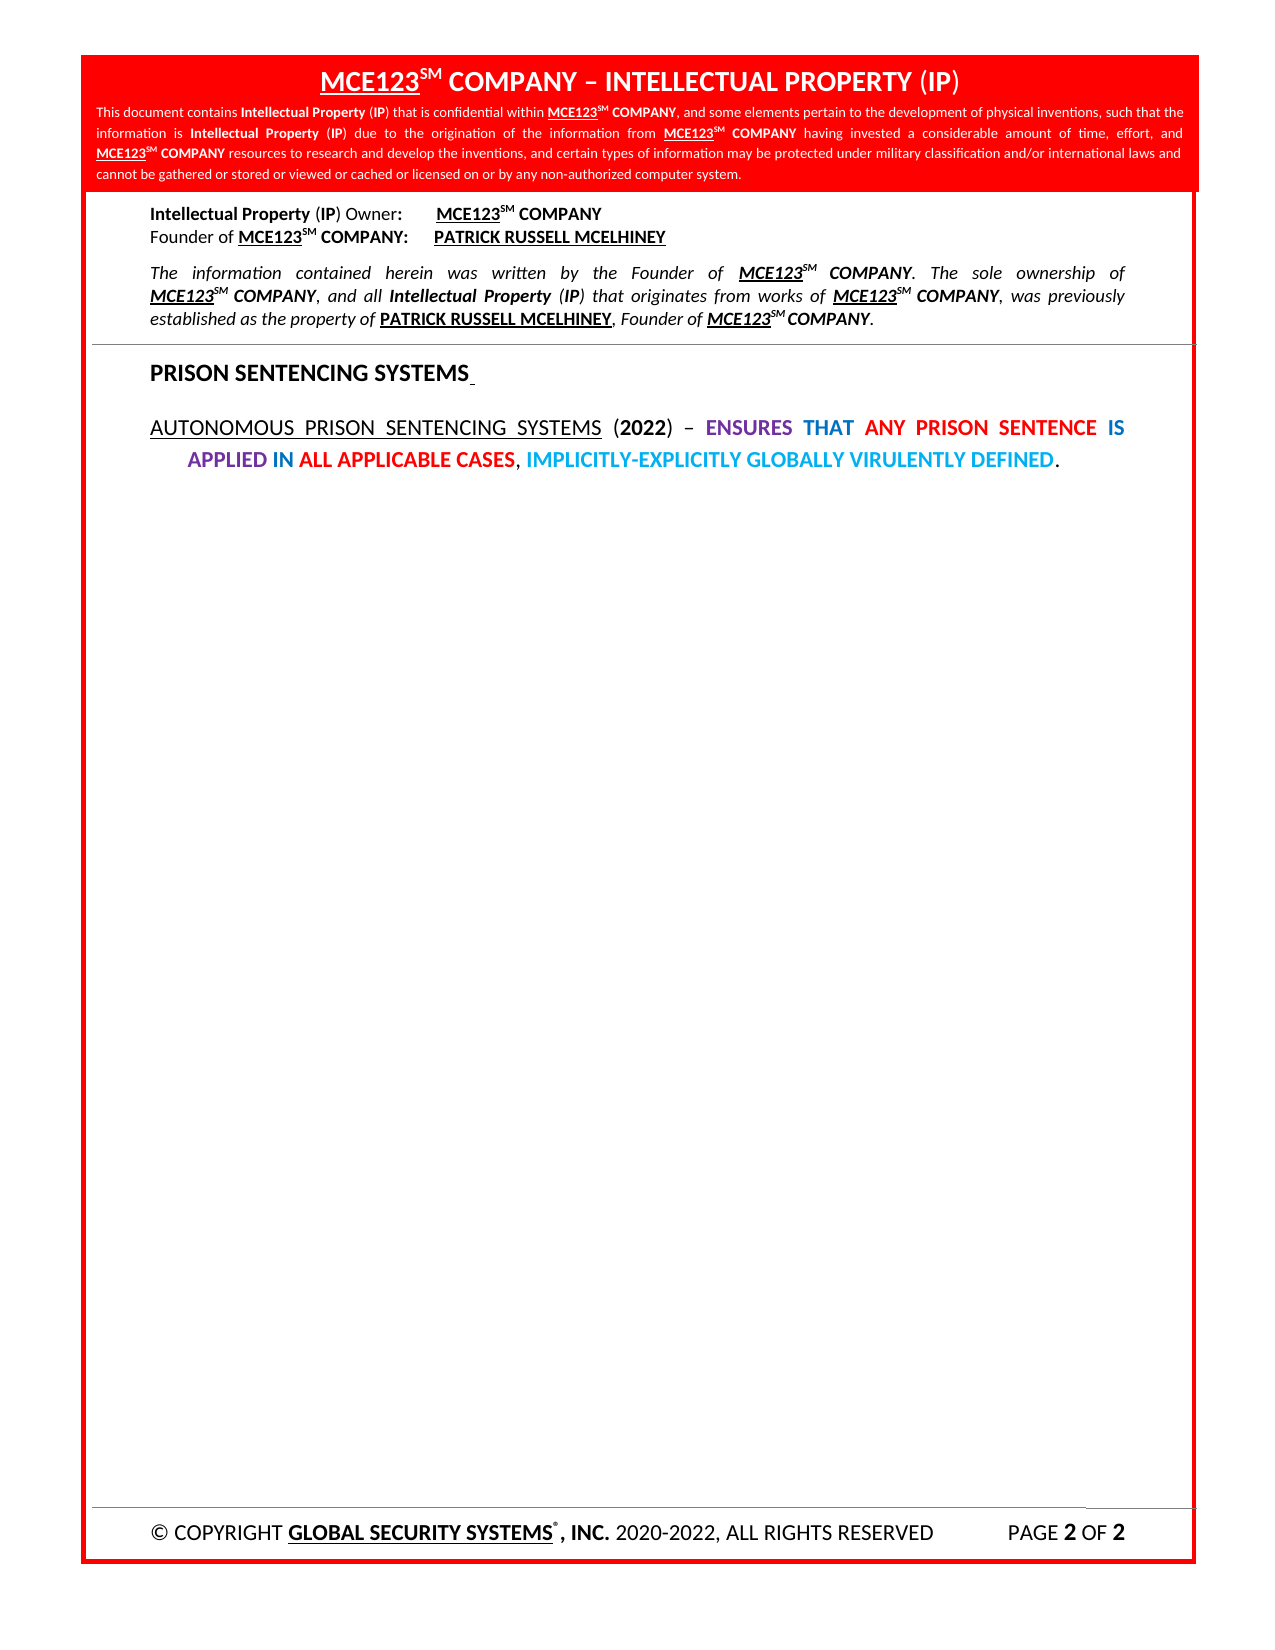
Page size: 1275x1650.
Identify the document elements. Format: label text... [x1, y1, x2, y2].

text AUTONOMOUS PRISON SENTENCING SYSTEMS (2022) – ENSURES THAT ANY PRISON SENTENCE IS APPLIED IN ALL APPLICABLE CASES, IMPLICITLY-EXPLICITLY GLOBALLY VIRULENTLY DEFINED. [150, 413, 1125, 474]
text PRISON SENTENCING SYSTEMS [150, 358, 1125, 388]
